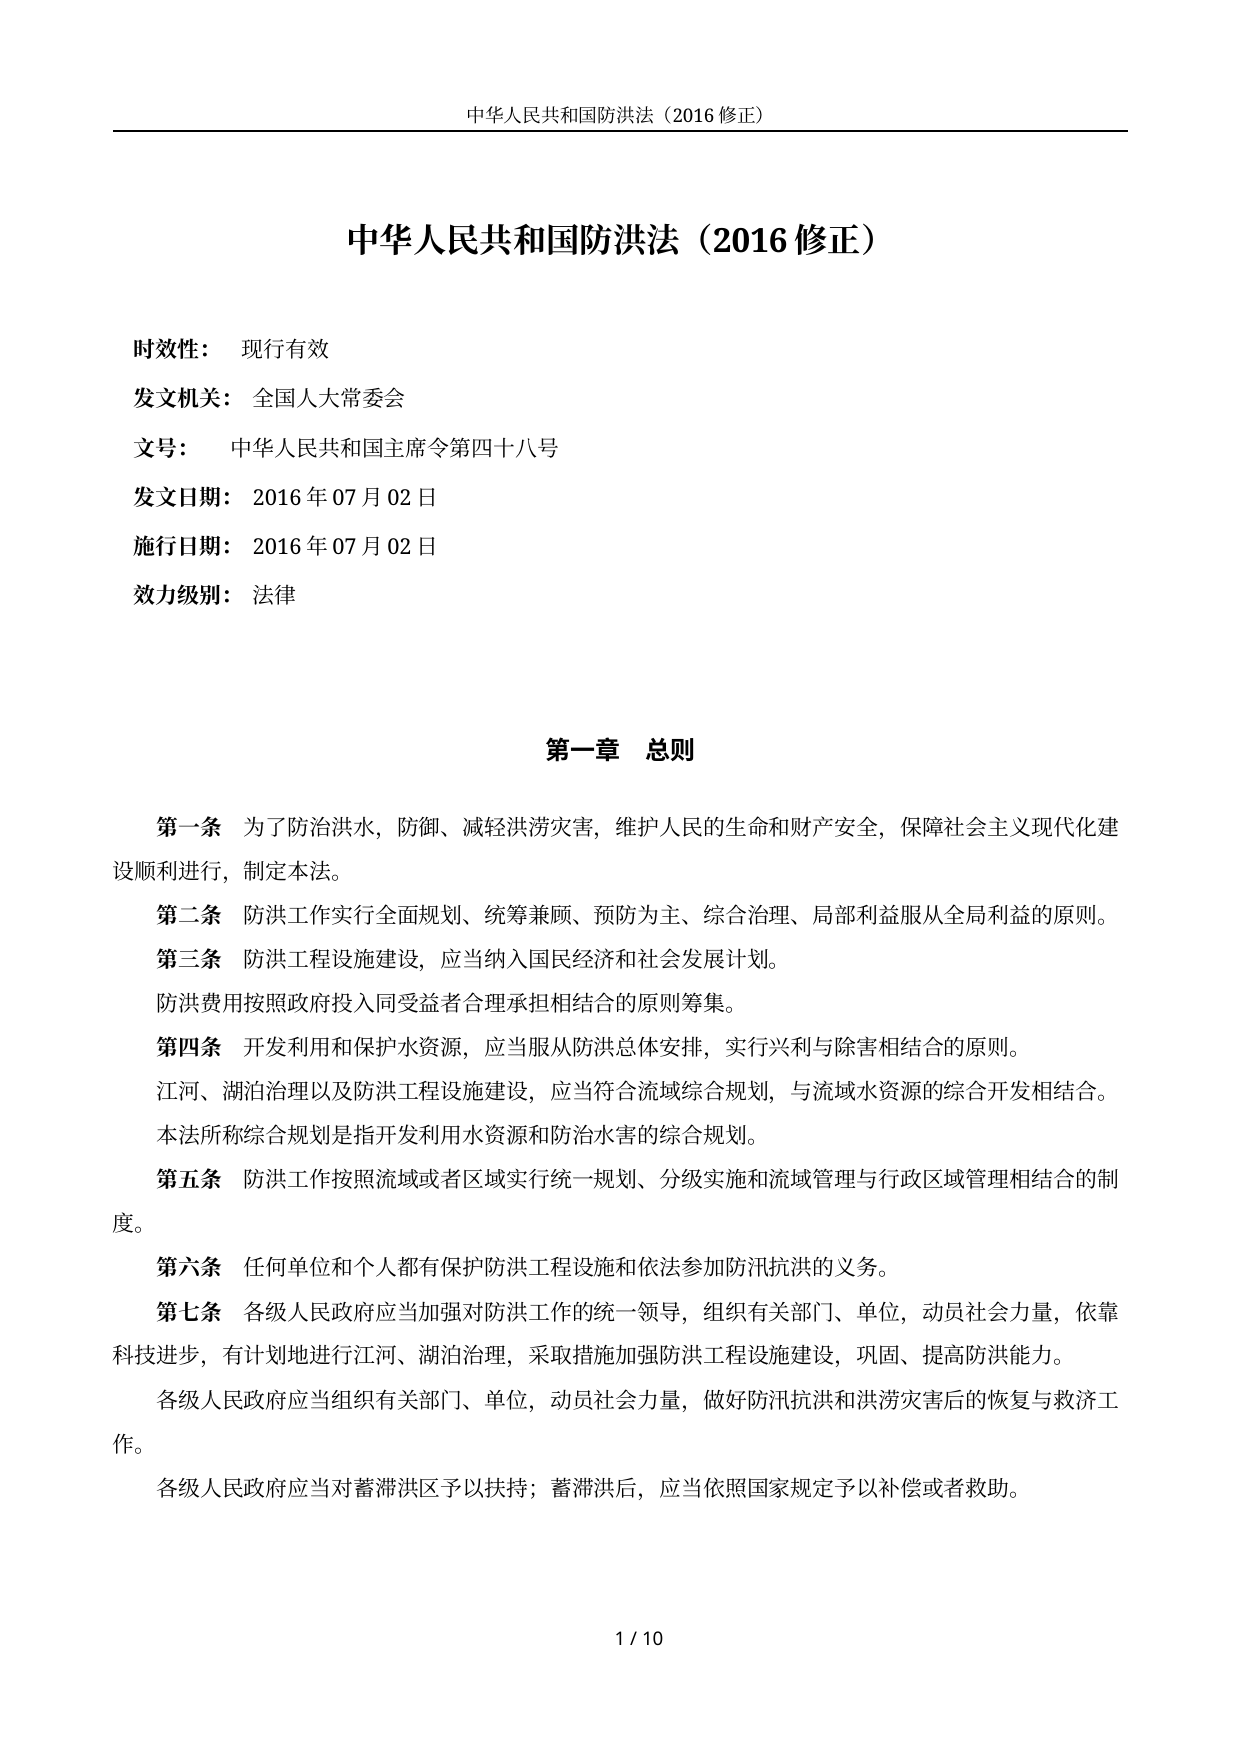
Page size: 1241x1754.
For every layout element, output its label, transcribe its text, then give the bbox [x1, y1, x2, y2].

text 防洪费用按照政府投入同受益者合理承担相结合的原则筹集。 [112, 980, 1128, 1024]
text 第二条 防洪工作实行全面规划、统筹兼顾、预防为主、综合治理、局部利益服从全局利益的原则。 [112, 892, 1128, 936]
text 江河、湖泊治理以及防洪工程设施建设，应当符合流域综合规划，与流域水资源的综合开发相结合。 [112, 1068, 1128, 1112]
subtitle 第一章 总则 [112, 727, 1128, 771]
text 各级人民政府应当组织有关部门、单位，动员社会力量，做好防汛抗洪和洪涝灾害后的恢复与救济工作。 [112, 1377, 1128, 1465]
text 第一条 为了防治洪水，防御、减轻洪涝灾害，维护人民的生命和财产安全，保障社会主义现代化建设顺利进行，制定本法。 [112, 804, 1128, 892]
text 第四条 开发利用和保护水资源，应当服从防洪总体安排，实行兴利与除害相结合的原则。 [112, 1024, 1128, 1068]
text 第七条 各级人民政府应当加强对防洪工作的统一领导，组织有关部门、单位，动员社会力量，依靠科技进步，有计划地进行江河、湖泊治理，采取措施加强防洪工程设施建设，巩固、提高防洪能力。 [112, 1288, 1128, 1377]
text 中华人民共和国防洪法（2016修正） [112, 194, 1128, 282]
text 第五条 防洪工作按照流域或者区域实行统一规划、分级实施和流域管理与行政区域管理相结合的制度。 [112, 1156, 1128, 1244]
text 各级人民政府应当对蓄滞洪区予以扶持；蓄滞洪后，应当依照国家规定予以补偿或者救助。 [112, 1465, 1128, 1509]
text 第六条 任何单位和个人都有保护防洪工程设施和依法参加防汛抗洪的义务。 [112, 1244, 1128, 1288]
text 第三条 防洪工程设施建设，应当纳入国民经济和社会发展计划。 [112, 936, 1128, 980]
text 本法所称综合规划是指开发利用水资源和防治水害的综合规划。 [112, 1112, 1128, 1156]
